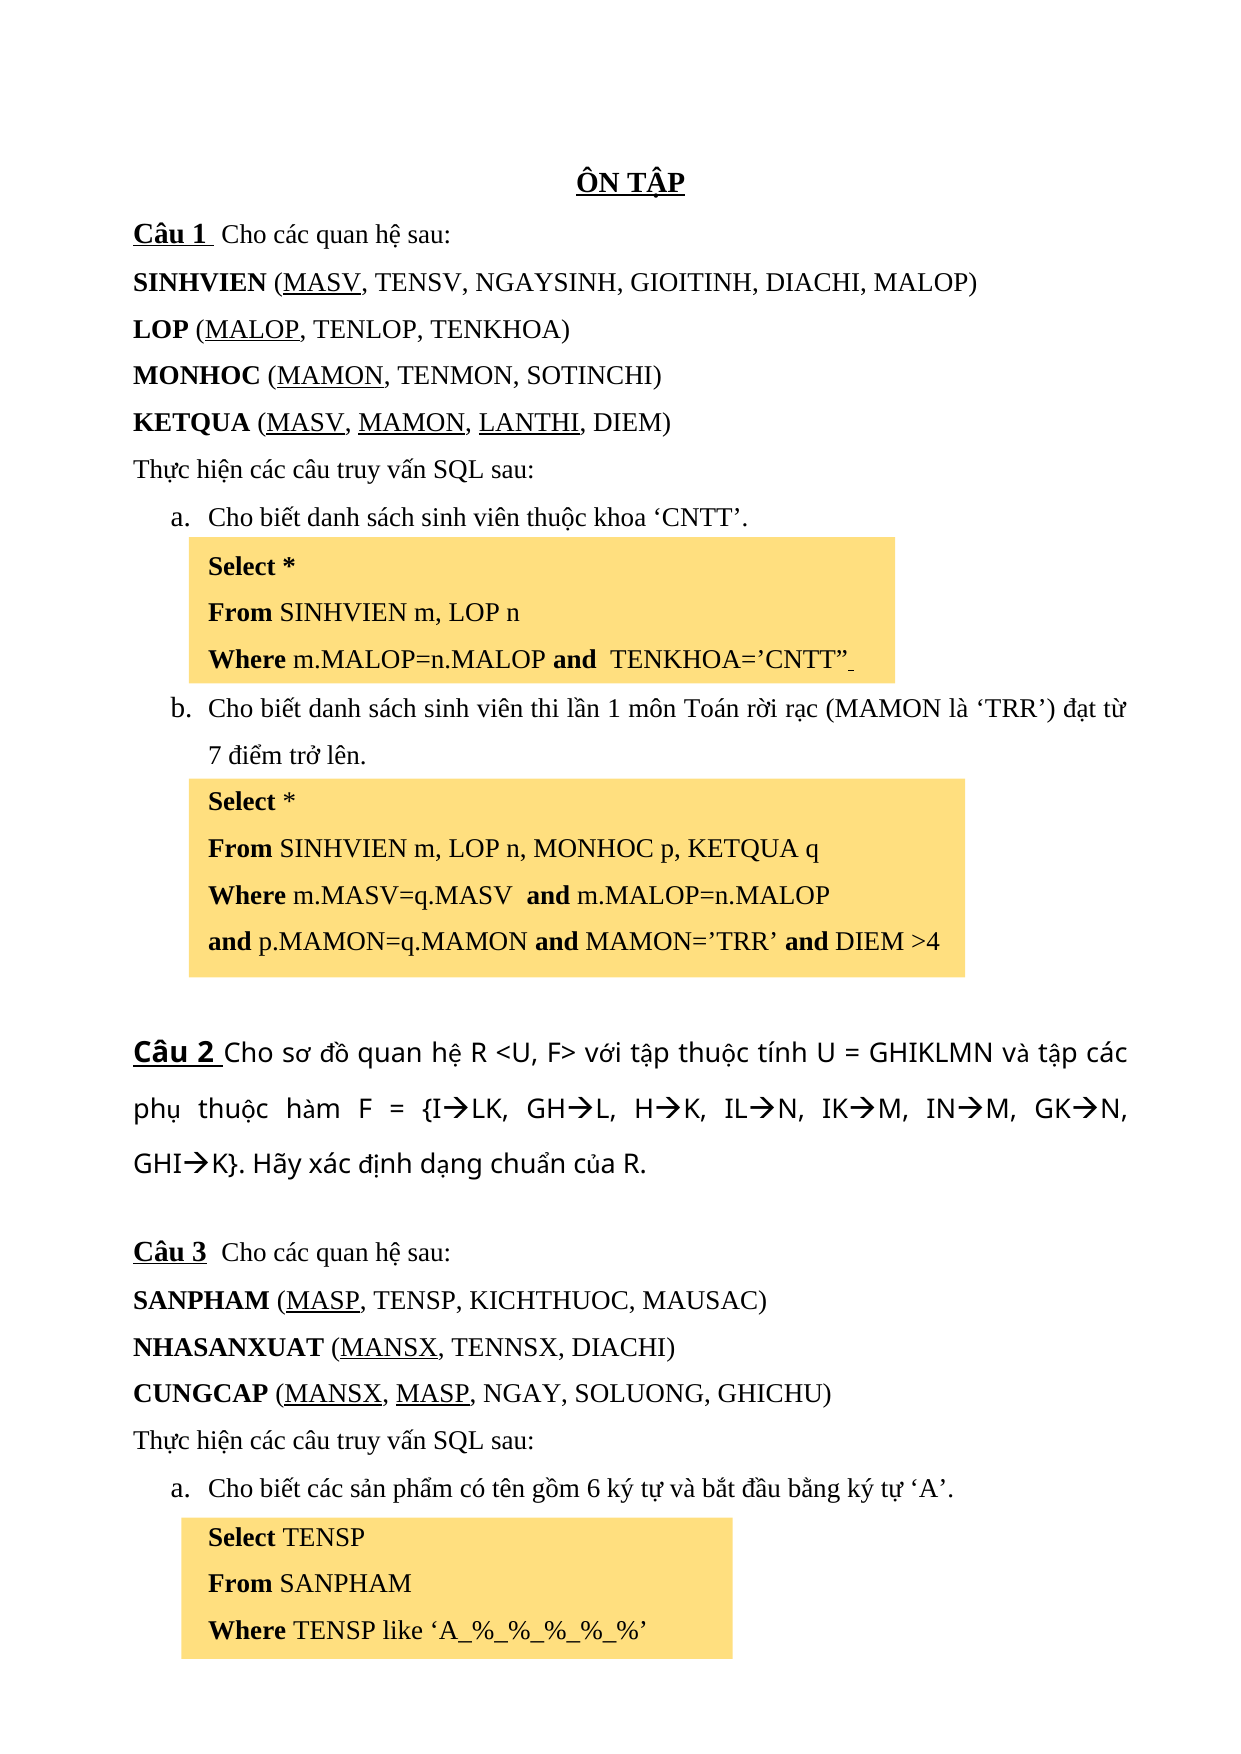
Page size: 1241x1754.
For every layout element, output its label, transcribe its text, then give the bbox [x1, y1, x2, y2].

text NHASANXUAT (MANSX, TENNSX, DIACHI) [133, 1331, 1128, 1362]
text CUNGCAP (MANSX, MASP, NGAY, SOLUONG, GHICHU) [133, 1377, 1128, 1408]
text From SANPHAM [208, 1568, 1128, 1599]
text KETQUA (MASV, MAMON, LANTHI, DIEM) [133, 406, 1128, 437]
text SINHVIEN (MASV, TENSV, NGAYSINH, GIOITINH, DIACHI, MALOP) [133, 266, 1128, 297]
text ÔN TẬP [133, 165, 1128, 199]
list and p.MAMON=q.MAMON and MAMON=’TRR’ and DIEM >4 [208, 925, 1128, 957]
text Câu 1 Cho các quan hệ sau: [133, 216, 1128, 249]
list Select * [208, 785, 1128, 817]
list Cho biết các sản phẩm có tên gồm 6 ký tự và bắt đầu bằng ký tự ‘A’. [170, 1471, 1128, 1504]
list Cho biết danh sách sinh viên thi lần 1 môn Toán rời rạc (MAMON là ‘TRR’) đạt từ 7 điểm trở lên. [170, 690, 1128, 770]
text LOP (MALOP, TENLOP, TENKHOA) [133, 313, 1128, 344]
list Cho biết danh sách sinh viên thuộc khoa ‘CNTT’. [170, 499, 1128, 533]
text Select TENSP [208, 1521, 1128, 1552]
text Where TENSP like ‘A_%_%_%_%_%’ [208, 1614, 1128, 1645]
text Thực hiện các câu truy vấn SQL sau: [133, 1424, 1128, 1455]
list Select * [208, 550, 1128, 581]
text Câu 3 Cho các quan hệ sau: [133, 1234, 1128, 1267]
text MONHOC (MAMON, TENMON, SOTINCHI) [133, 359, 1128, 391]
list Where m.MALOP=n.MALOP and TENKHOA=’CNTT” [208, 643, 1128, 674]
list Where m.MASV=q.MASV and m.MALOP=n.MALOP [208, 879, 1128, 910]
list From SINHVIEN m, LOP n [208, 596, 1128, 627]
text Thực hiện các câu truy vấn SQL sau: [133, 453, 1128, 484]
text SANPHAM (MASP, TENSP, KICHTHUOC, MAUSAC) [133, 1284, 1128, 1315]
list From SINHVIEN m, LOP n, MONHOC p, KETQUA q [208, 832, 1128, 863]
text Câu 2 Cho sơ đồ quan hệ R <U, F> với tập thuộc tính U = GHIKLMN và tập các phụ thuộc hàm F = {ILK, GHL, HK, ILN, IKM, INM, GKN, GHIK}. Hãy xác định dạng chuẩn của R. [133, 1032, 1128, 1182]
